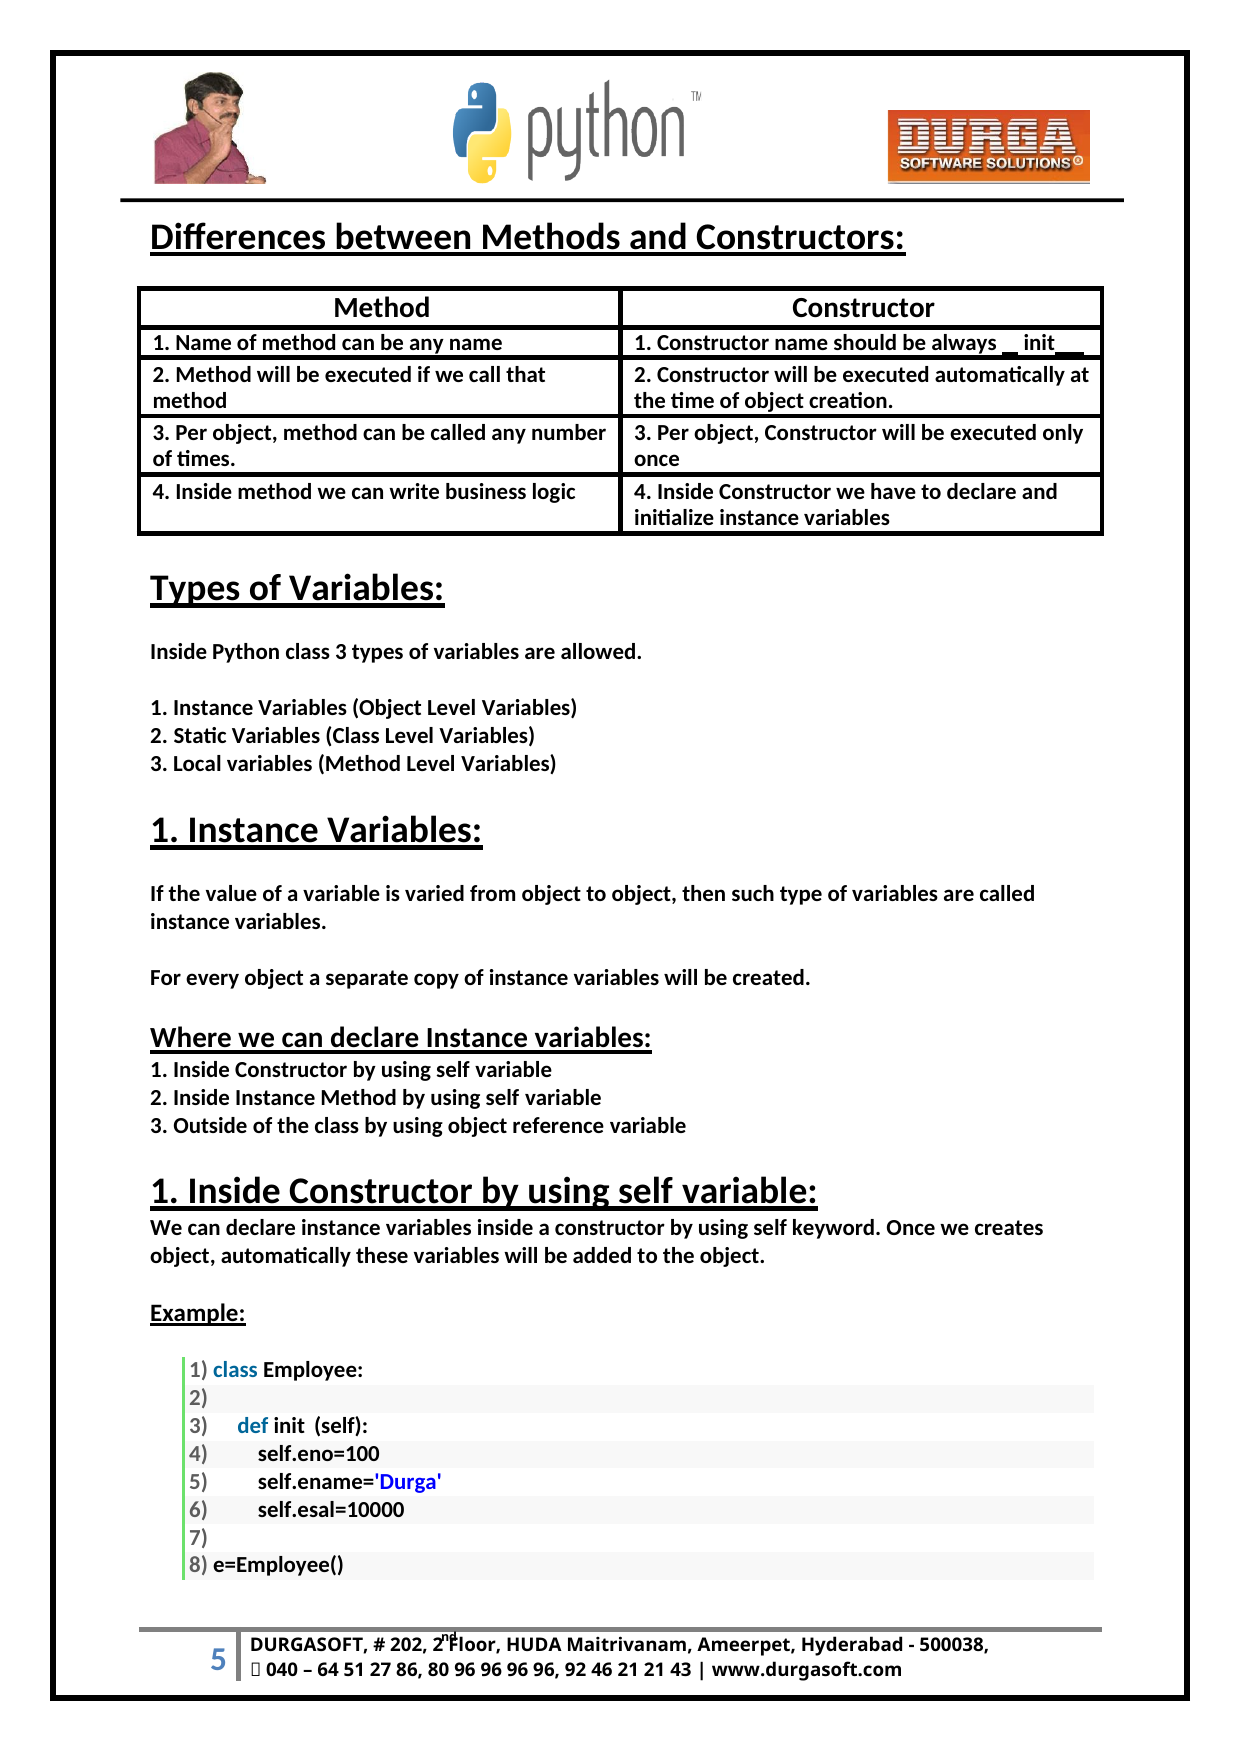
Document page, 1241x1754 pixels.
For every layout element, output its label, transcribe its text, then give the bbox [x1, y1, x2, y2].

table_cell 3. Per object, Constructor will be executed only once [623, 418, 1100, 472]
table_cell 4) self.eno=100 [185, 1441, 1094, 1468]
picture [887, 110, 1090, 184]
text Types of Variables: [150, 564, 1117, 609]
text For every object a separate copy of instance variables will be created. [150, 963, 1117, 991]
list Outside of the class by using object reference variable [150, 1111, 1117, 1139]
subtitle Differences between Methods and Constructors: [150, 213, 1117, 258]
table_cell 2. Method will be executed if we call that method [141, 360, 618, 414]
subtitle Inside Constructor by using self variable: [150, 1167, 1117, 1213]
text Inside Python class 3 types of variables are allowed. [150, 637, 1117, 665]
table_header Method [141, 291, 618, 325]
table_cell 3. Per object, method can be called any number of times. [141, 418, 618, 472]
table_cell 1. Constructor name should be always init [623, 330, 1100, 355]
table_cell 8) e=Employee() [185, 1552, 1094, 1580]
picture [452, 79, 702, 184]
text If the value of a variable is varied from object to object, then such type of variables are called instance variables. [150, 879, 1038, 935]
subtitle Example: [150, 1297, 1117, 1328]
list Static Variables (Class Level Variables) [150, 721, 1117, 749]
table_header 1) class Employee: [185, 1357, 1094, 1385]
table_header Constructor [623, 291, 1100, 325]
table_cell 2) [185, 1385, 1094, 1413]
subtitle Where we can declare Instance variables: [150, 1019, 1117, 1055]
list Inside Instance Method by using self variable [150, 1083, 1117, 1111]
picture [153, 72, 267, 184]
list Instance Variables (Object Level Variables) [150, 693, 1117, 721]
table_cell 3) def init (self): [185, 1413, 1094, 1441]
table_cell 4. Inside method we can write business logic [141, 477, 618, 531]
subtitle 1. Instance Variables: [150, 806, 1117, 852]
table_cell 4. Inside Constructor we have to declare and initialize instance variables [623, 477, 1100, 531]
table_cell 6) self.esal=10000 [185, 1496, 1094, 1524]
list Inside Constructor by using self variable [150, 1055, 1117, 1083]
table_cell 7) [185, 1524, 1094, 1552]
text We can declare instance variables inside a constructor by using self keyword. Once we creates object, automatically these variables will be added to the object. [150, 1213, 1046, 1269]
table_cell 1. Name of method can be any name [141, 330, 618, 355]
table_cell 5) self.ename='Durga' [185, 1469, 1094, 1496]
list Local variables (Method Level Variables) [150, 749, 1117, 777]
table_cell 2. Constructor will be executed automatically at the time of object creation. [623, 360, 1100, 414]
